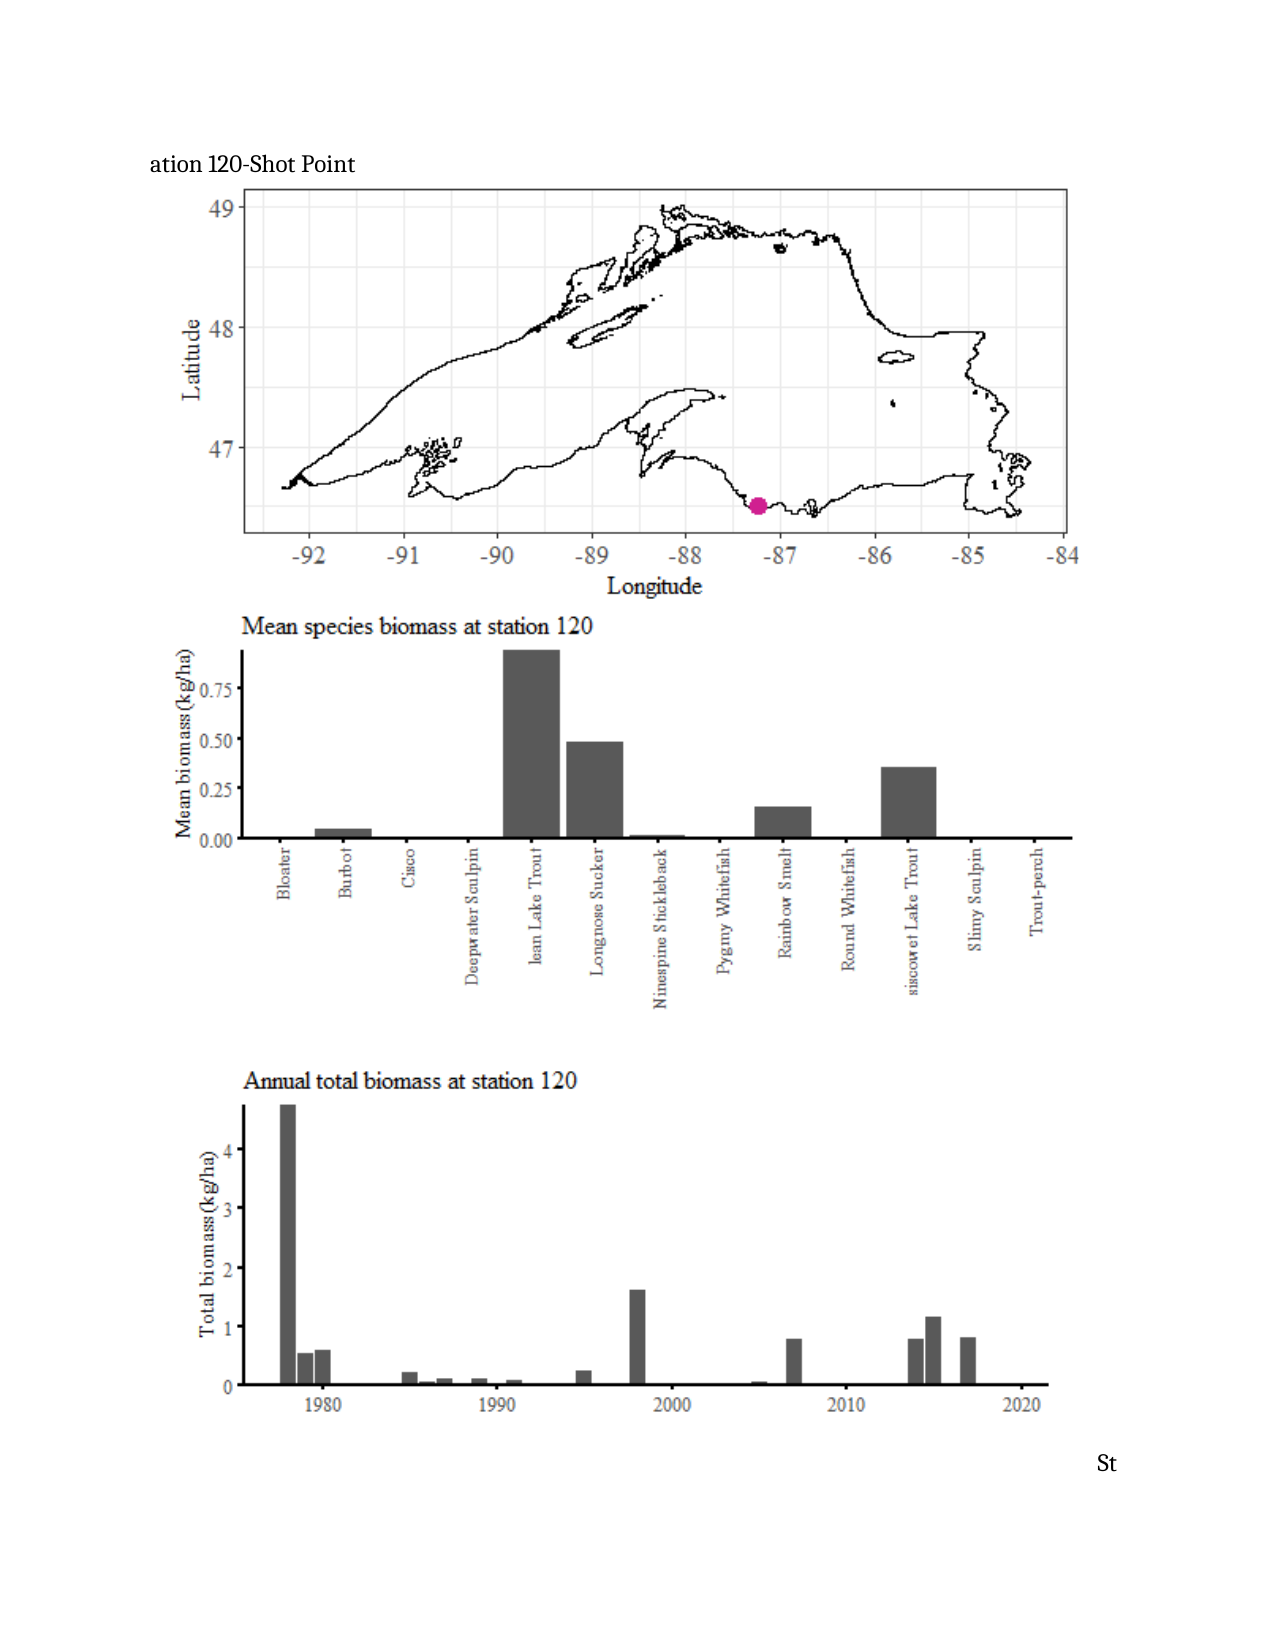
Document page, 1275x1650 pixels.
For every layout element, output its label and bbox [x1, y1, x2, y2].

picture [168, 178, 1079, 1472]
